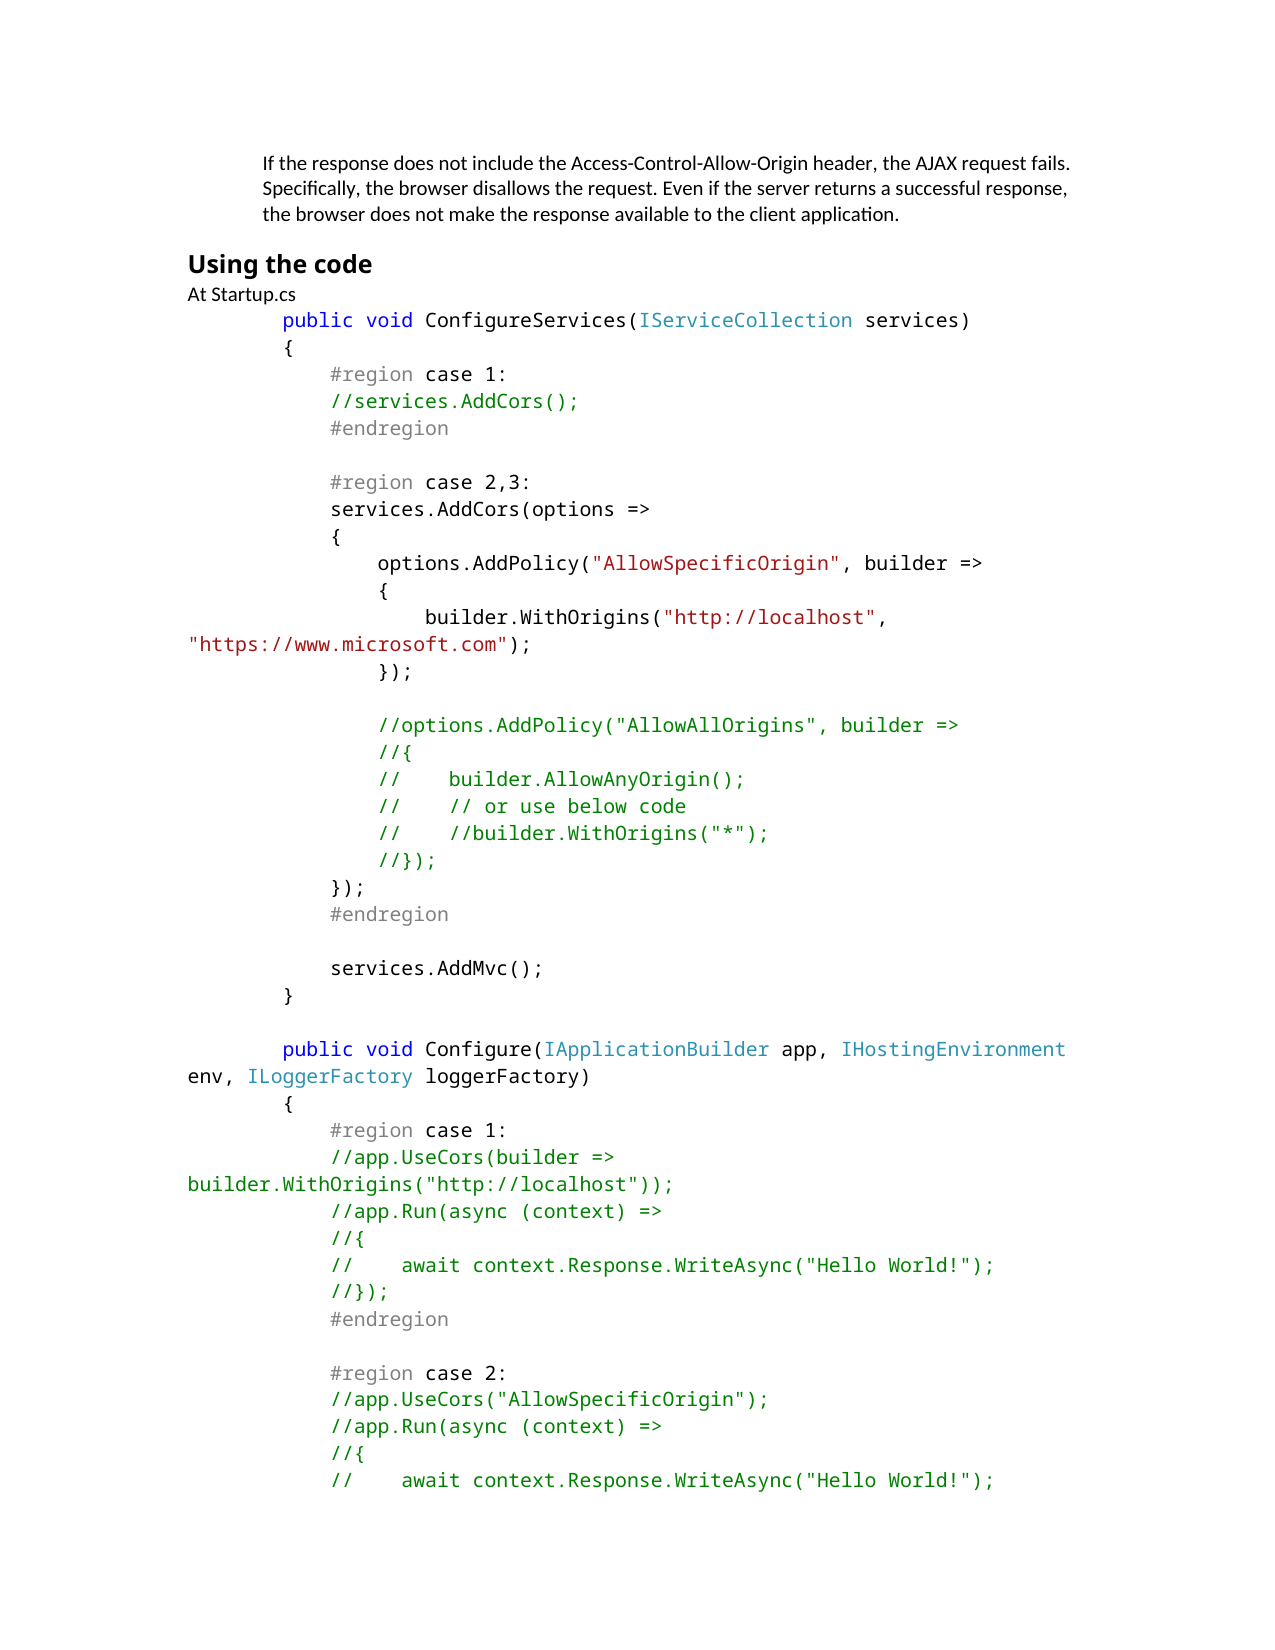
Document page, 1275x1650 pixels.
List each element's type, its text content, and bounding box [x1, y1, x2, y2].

text // // or use below code [187, 792, 1087, 819]
text // //builder.WithOrigins("*"); [187, 819, 1087, 846]
text }); [187, 657, 1087, 684]
text #endregion [187, 414, 1087, 441]
text //{ [187, 1224, 1087, 1251]
text #region case 1: [187, 361, 1087, 387]
text } [187, 981, 1087, 1008]
text }); [187, 873, 1087, 900]
text services.AddCors(options => [187, 495, 1087, 522]
text //}); [187, 846, 1087, 873]
text // await context.Response.WriteAsync("Hello World!"); [187, 1467, 1087, 1494]
text //app.Run(async (context) => [187, 1197, 1087, 1224]
text At Startup.cs [187, 281, 1087, 307]
text #endregion [187, 900, 1087, 927]
text services.AddMvc(); [187, 954, 1087, 981]
text // await context.Response.WriteAsync("Hello World!"); [187, 1251, 1087, 1278]
text //options.AddPolicy("AllowAllOrigins", builder => [187, 711, 1087, 738]
text builder.WithOrigins("http://localhost", "https://www.microsoft.com"); [187, 603, 1087, 657]
text options.AddPolicy("AllowSpecificOrigin", builder => [187, 549, 1087, 576]
text //{ [187, 738, 1087, 765]
text public void Configure(IApplicationBuilder app, IHostingEnvironment env, ILoggerFactory loggerFactory) [187, 1035, 1087, 1089]
text { [187, 522, 1087, 549]
text { [187, 1089, 1087, 1116]
text { [187, 333, 1087, 361]
text //{ [187, 1440, 1087, 1467]
subtitle Using the code [187, 247, 1087, 281]
text //}); [187, 1278, 1087, 1305]
text #region case 2,3: [187, 468, 1087, 495]
text #region case 2: [187, 1359, 1087, 1386]
text public void ConfigureServices(IServiceCollection services) [187, 307, 1087, 333]
text //app.UseCors(builder => builder.WithOrigins("http://localhost")); [187, 1143, 1087, 1197]
text { [187, 576, 1087, 603]
text //app.Run(async (context) => [187, 1413, 1087, 1440]
text #region case 1: [187, 1116, 1087, 1143]
text //app.UseCors("AllowSpecificOrigin"); [187, 1386, 1087, 1413]
list If the response does not include the Access-Control-Allow-Origin header, the AJAX request fails. Specifically, the browser disallows the request. Even if the server returns a successful response, the browser does not make the response available to the client application. [262, 150, 1087, 226]
text //services.AddCors(); [187, 387, 1087, 414]
text // builder.AllowAnyOrigin(); [187, 765, 1087, 792]
text #endregion [187, 1305, 1087, 1332]
